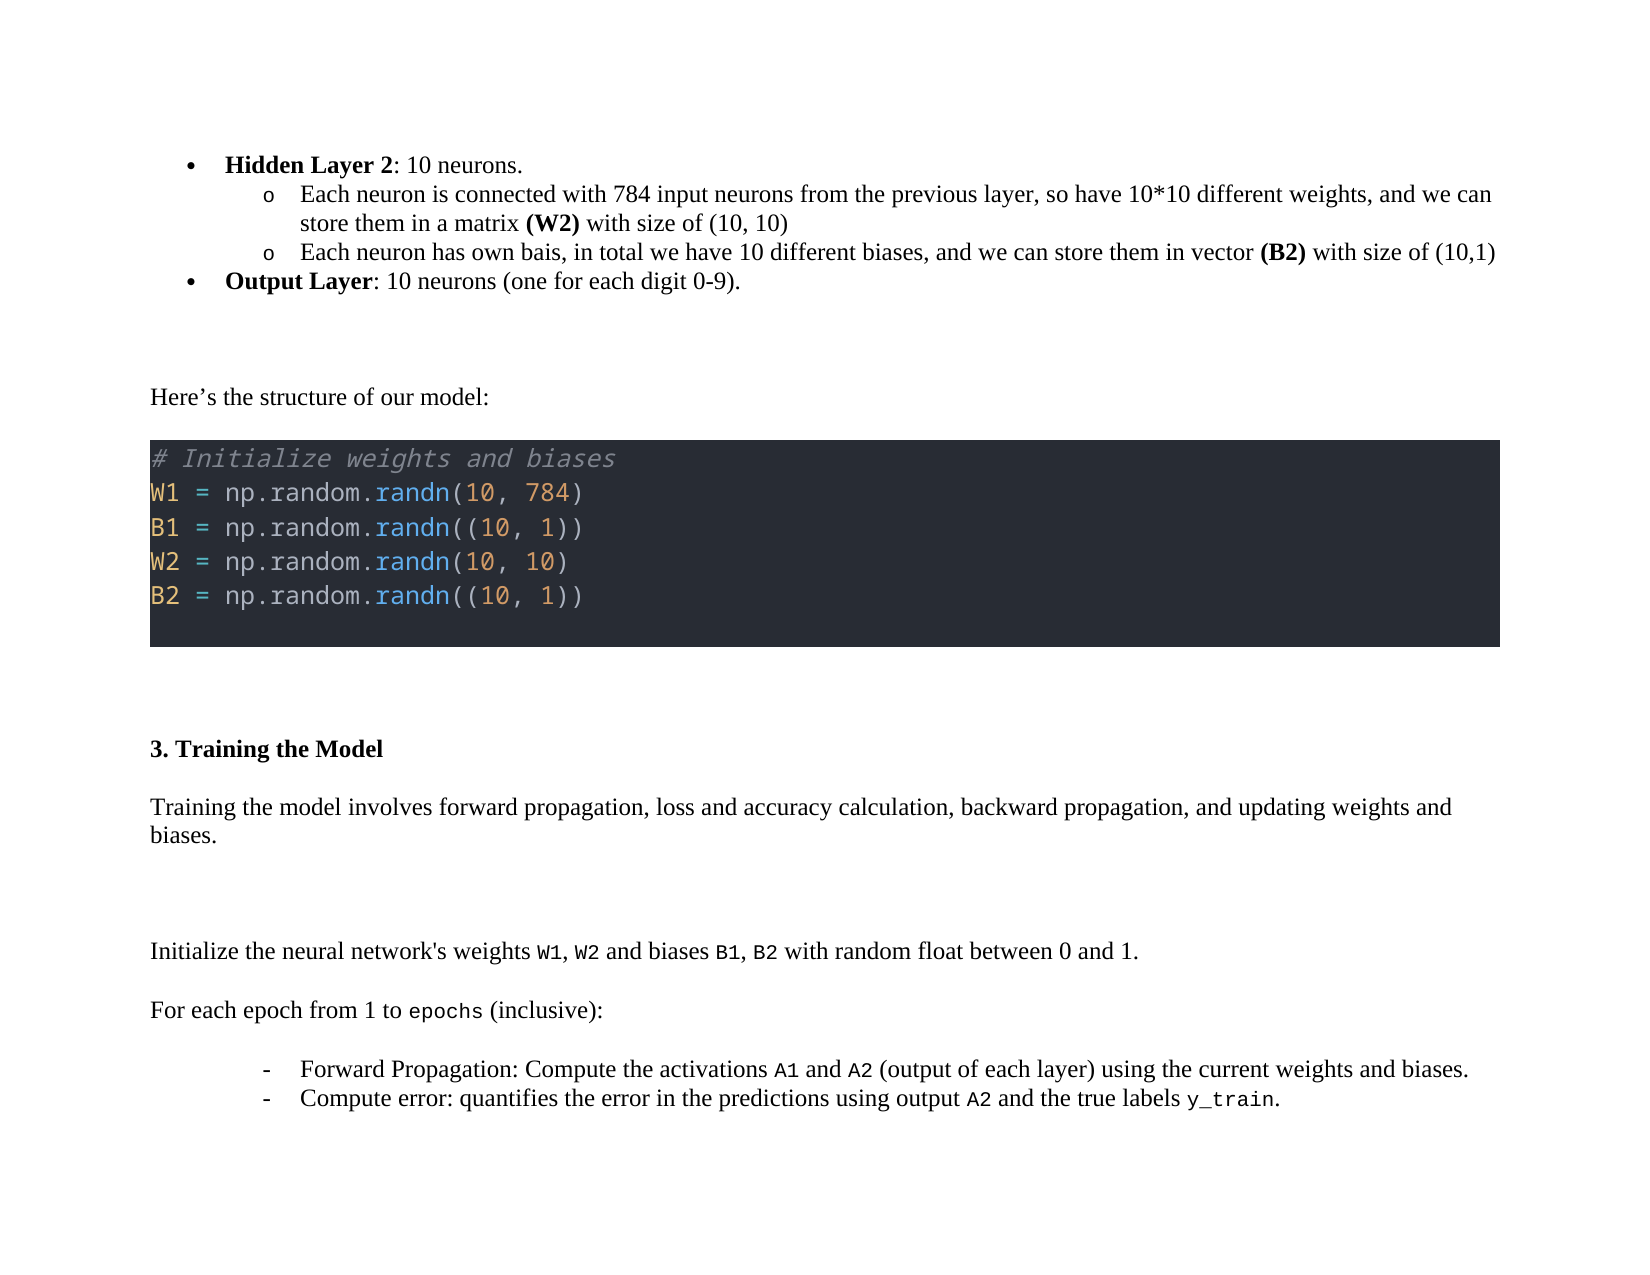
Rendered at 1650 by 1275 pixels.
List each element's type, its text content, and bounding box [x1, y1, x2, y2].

list Forward Propagation: Compute the activations A1 and A2 (output of each layer) using the current weights and biases. [262, 1054, 1500, 1083]
text W2 = np.random.randn(10, 10) [150, 543, 1500, 578]
list Each neuron has own bais, in total we have 10 different biases, and we can store them in vector (B2) with size of (10,1) [262, 237, 1500, 267]
text Initialize the neural network's weights W1, W2 and biases B1, B2 with random float between 0 and 1. [150, 936, 1500, 966]
list Each neuron is connected with 784 input neurons from the previous layer, so have 10*10 different weights, and we can store them in a matrix (W2) with size of (10, 10) [262, 179, 1500, 237]
list Hidden Layer 2: 10 neurons. [187, 150, 1500, 179]
text Here’s the structure of our model: [150, 382, 1500, 411]
text For each epoch from 1 to epochs (inclusive): [150, 995, 1500, 1024]
text # Initialize weights and biases [150, 440, 1500, 475]
text B1 = np.random.randn((10, 1)) [150, 509, 1500, 543]
text W1 = np.random.randn(10, 784) [150, 475, 1500, 509]
text Training the model involves forward propagation, loss and accuracy calculation, backward propagation, and updating weights and biases. [150, 792, 1500, 849]
text B2 = np.random.randn((10, 1)) [150, 578, 1500, 612]
list Output Layer: 10 neurons (one for each digit 0-9). [187, 267, 1500, 295]
text 3. Training the Model [150, 734, 1500, 762]
